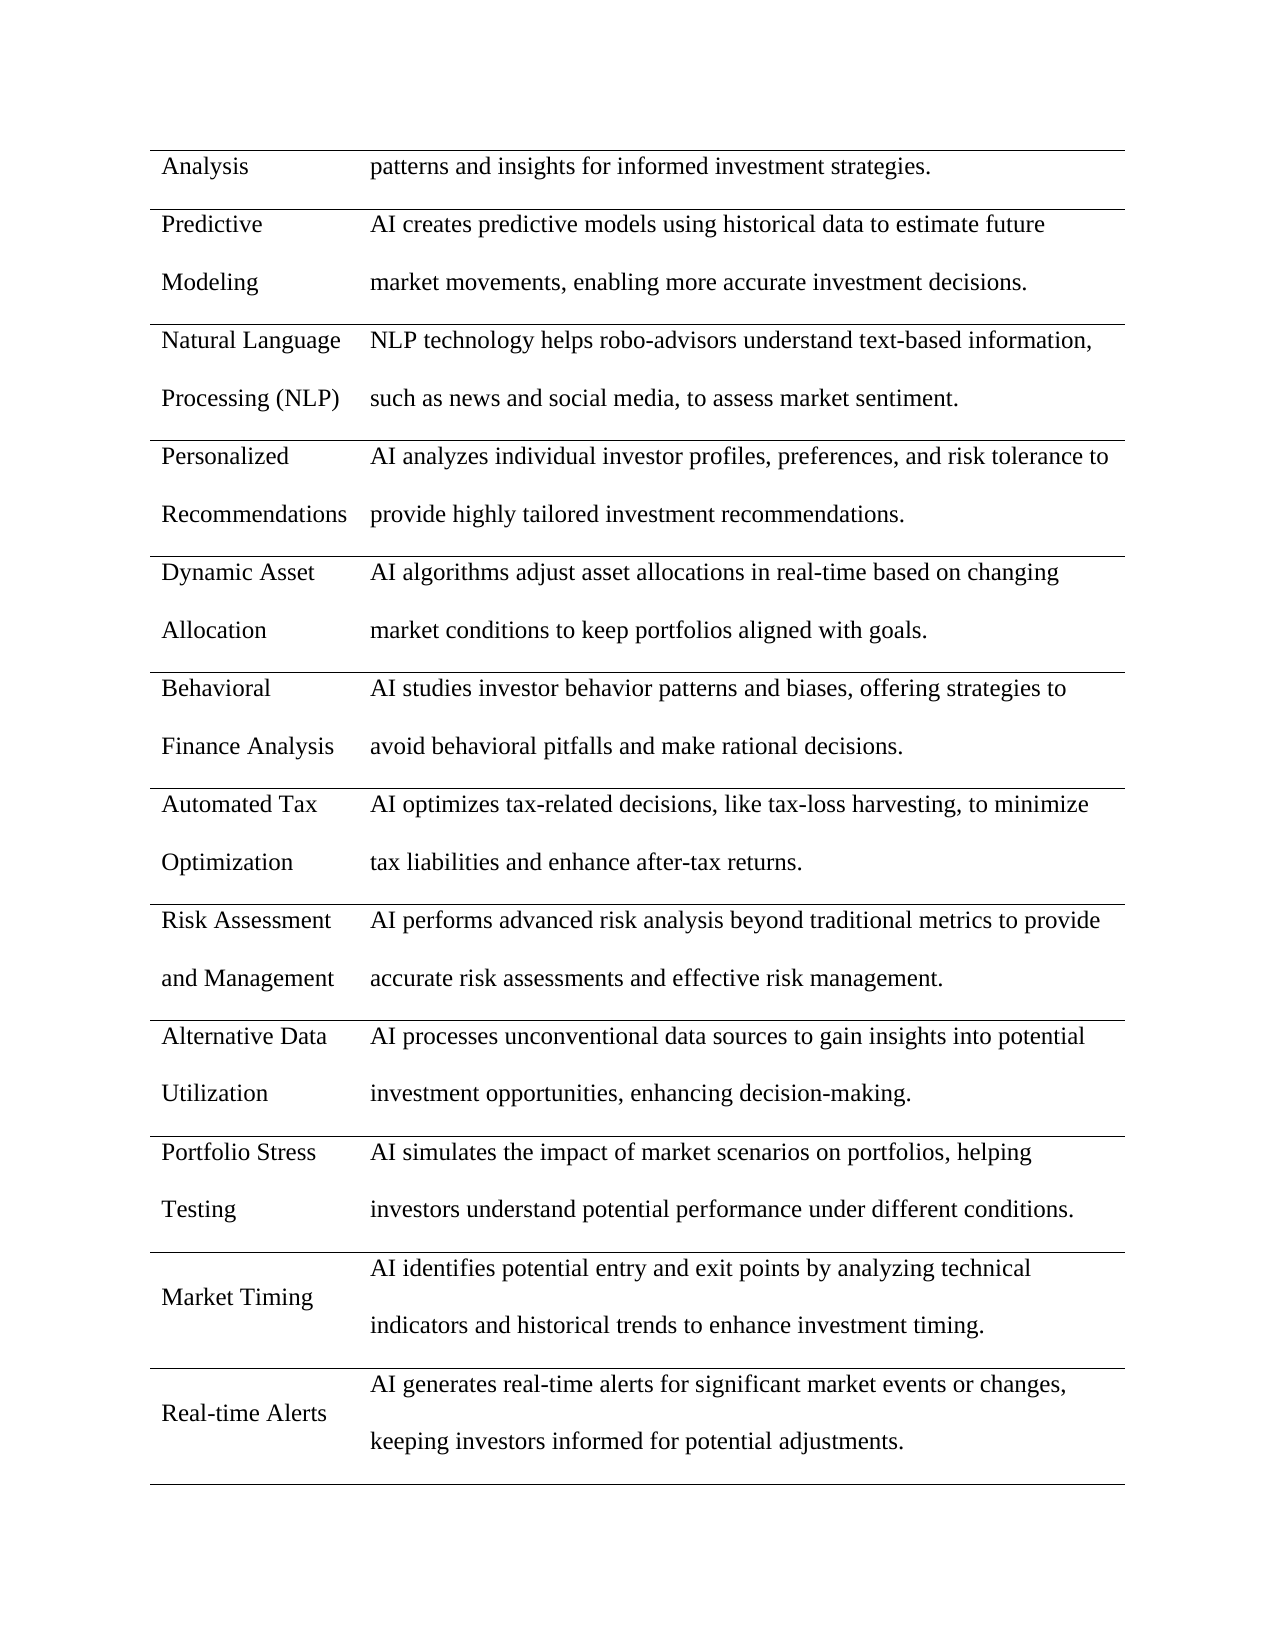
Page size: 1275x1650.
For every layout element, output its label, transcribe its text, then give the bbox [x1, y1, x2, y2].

table_cell Dynamic Asset Allocation [150, 557, 358, 672]
table_cell Personalized Recommendations [150, 441, 358, 556]
table_cell AI analyzes individual investor profiles, preferences, and risk tolerance to provide highly tailored investment recommendations. [359, 441, 1125, 556]
table_cell Behavioral Finance Analysis [150, 673, 358, 788]
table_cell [150, 151, 358, 208]
table_cell AI performs advanced risk analysis beyond traditional metrics to provide accurate risk assessments and effective risk management. [359, 905, 1125, 1020]
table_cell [359, 151, 1125, 208]
table_cell Real-time Alerts [150, 1369, 358, 1484]
table_cell AI processes unconventional data sources to gain insights into potential investment opportunities, enhancing decision-making. [359, 1021, 1125, 1136]
table_cell AI studies investor behavior patterns and biases, offering strategies to avoid behavioral pitfalls and make rational decisions. [359, 673, 1125, 788]
table_cell Risk Assessment and Management [150, 905, 358, 1020]
table_cell AI algorithms adjust asset allocations in real-time based on changing market conditions to keep portfolios aligned with goals. [359, 557, 1125, 672]
table_cell Automated Tax Optimization [150, 789, 358, 904]
table_cell Alternative Data Utilization [150, 1021, 358, 1136]
table_cell Natural Language Processing (NLP) [150, 325, 358, 440]
table_cell AI optimizes tax-related decisions, like tax-loss harvesting, to minimize tax liabilities and enhance after-tax returns. [359, 789, 1125, 904]
table_cell NLP technology helps robo-advisors understand text-based information, such as news and social media, to assess market sentiment. [359, 325, 1125, 440]
table_cell Portfolio Stress Testing [150, 1137, 358, 1252]
table_cell Market Timing [150, 1253, 358, 1368]
table_cell AI identifies potential entry and exit points by analyzing technical indicators and historical trends to enhance investment timing. [359, 1253, 1125, 1368]
table_cell AI generates real-time alerts for significant market events or changes, keeping investors informed for potential adjustments. [359, 1369, 1125, 1484]
table_cell AI simulates the impact of market scenarios on portfolios, helping investors understand potential performance under different conditions. [359, 1137, 1125, 1252]
table_cell AI creates predictive models using historical data to estimate future market movements, enabling more accurate investment decisions. [359, 210, 1125, 324]
table_cell Predictive Modeling [150, 210, 358, 324]
